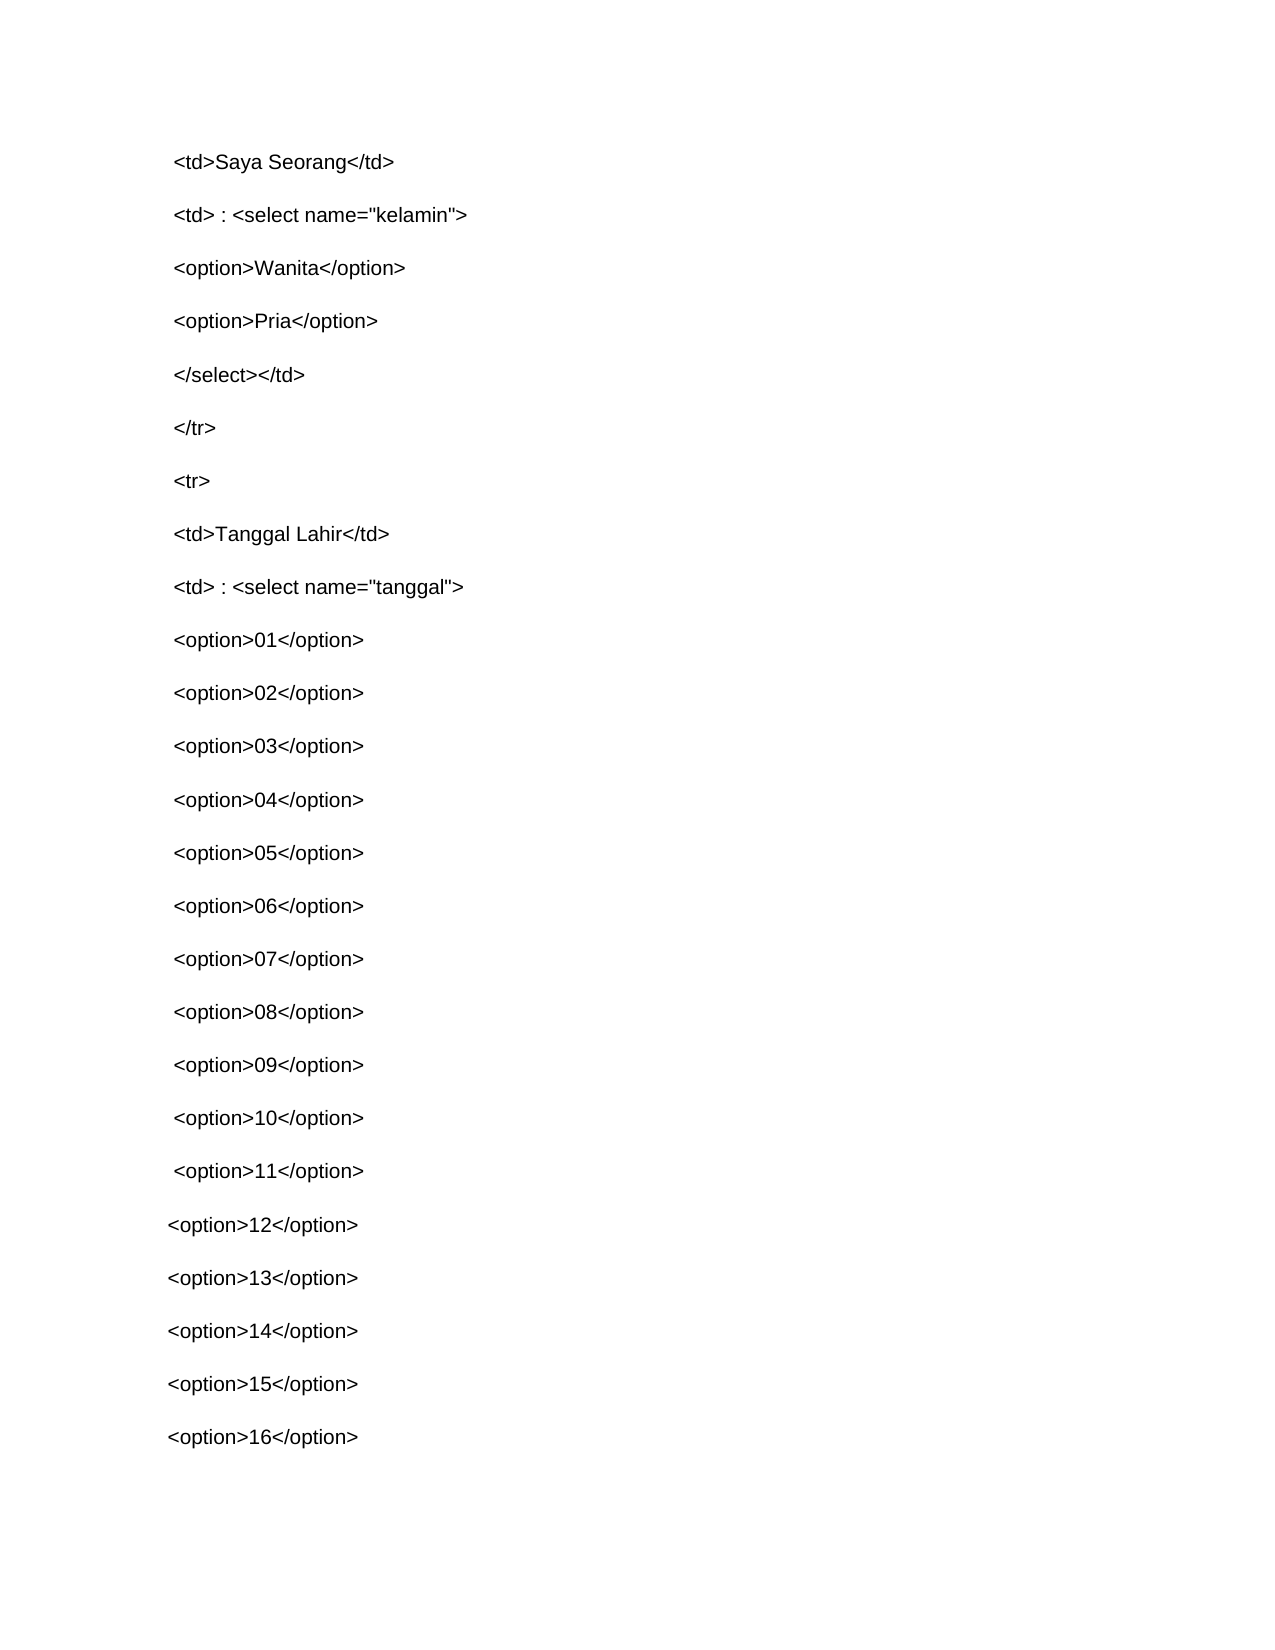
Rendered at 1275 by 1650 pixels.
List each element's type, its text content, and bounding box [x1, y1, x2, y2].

text <option>06</option> [150, 894, 1125, 918]
text <option>13</option> [150, 1266, 1125, 1289]
text <td> : <select name="tanggal"> [150, 575, 1125, 599]
text <td> : <select name="kelamin"> [150, 203, 1125, 227]
text <option>05</option> [150, 841, 1125, 864]
text <option>11</option> [150, 1159, 1125, 1183]
text <tr> [150, 469, 1125, 493]
text <option>14</option> [150, 1319, 1125, 1343]
text <td>Saya Seorang</td> [150, 150, 1125, 174]
text <option>10</option> [150, 1106, 1125, 1130]
text <option>09</option> [150, 1053, 1125, 1077]
text <option>Wanita</option> [150, 256, 1125, 280]
text <option>07</option> [150, 947, 1125, 971]
text </select></td> [150, 362, 1125, 386]
text <option>15</option> [150, 1372, 1125, 1396]
text </tr> [150, 416, 1125, 439]
text <option>08</option> [150, 1000, 1125, 1024]
text <option>Pria</option> [150, 309, 1125, 333]
text <option>03</option> [150, 734, 1125, 758]
text <option>16</option> [150, 1425, 1125, 1449]
text <option>02</option> [150, 681, 1125, 705]
text <option>01</option> [150, 628, 1125, 652]
text <option>04</option> [150, 787, 1125, 811]
text <td>Tanggal Lahir</td> [150, 522, 1125, 546]
text <option>12</option> [150, 1212, 1125, 1236]
